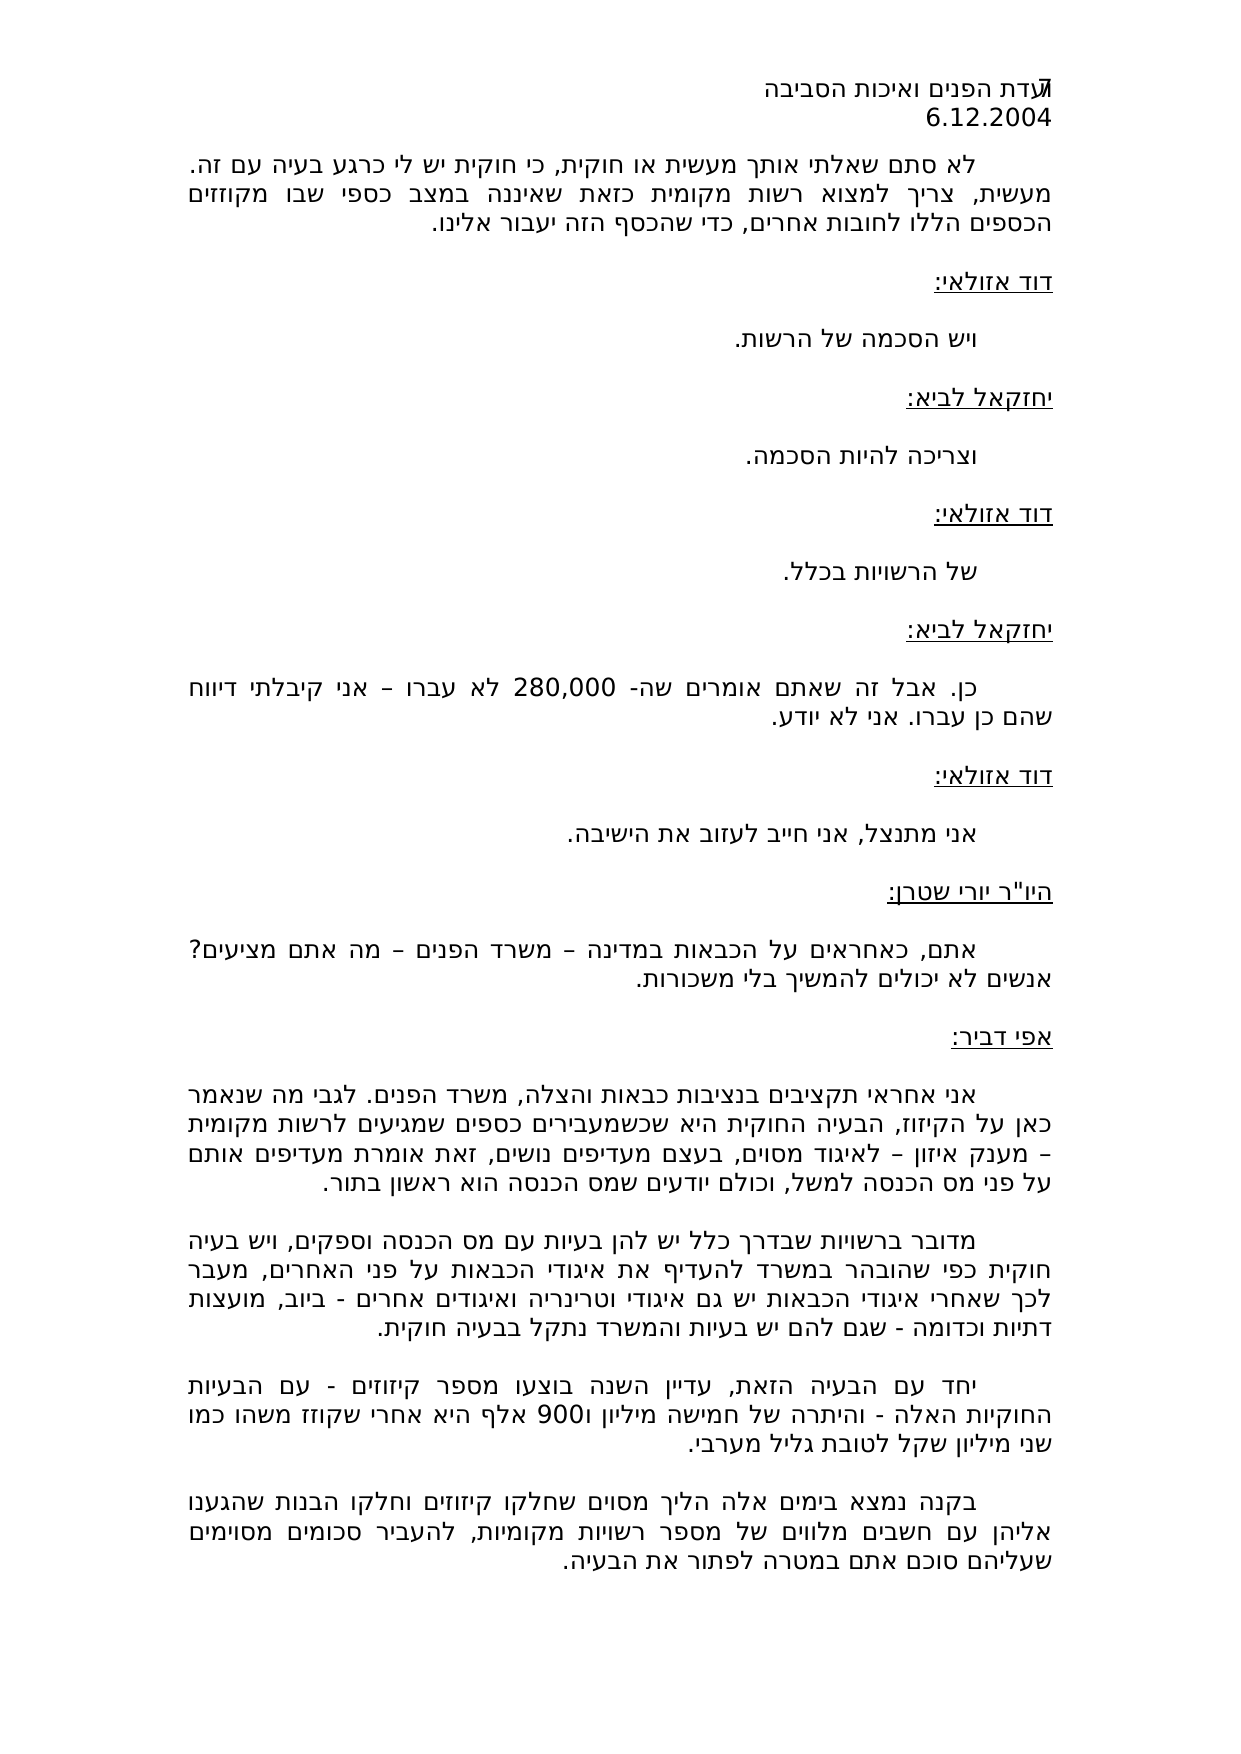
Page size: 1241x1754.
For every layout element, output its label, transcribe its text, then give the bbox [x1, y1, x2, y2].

text דוד אזולאי: [187, 237, 1053, 296]
text כן. אבל זה שאתם אומרים שה- 280,000 לא עברו – אני קיבלתי דיווח שהם כן עברו. אני לא יודע. [187, 673, 1053, 732]
text דוד אזולאי: [187, 470, 1053, 528]
text אני מתנצל, אני חייב לעזוב את הישיבה. [187, 819, 1053, 848]
text יחזקאל לביא: [187, 354, 1053, 412]
text בקנה נמצא בימים אלה הליך מסוים שחלקו קיזוזים וחלקו הבנות שהגענו אליהן עם חשבים מלווים של מספר רשויות מקומיות, להעביר סכומים מסוימים שעליהם סוכם אתם במטרה לפתור את הבעיה. [187, 1487, 1053, 1575]
text לא סתם שאלתי אותך מעשית או חוקית, כי חוקית יש לי כרגע בעיה עם זה. מעשית, צריך למצוא רשות מקומית כזאת שאיננה במצב כספי שבו מקוזזים הכספים הללו לחובות אחרים, כדי שהכסף הזה יעבור אלינו. [187, 150, 1053, 237]
text אתם, כאחראים על הכבאות במדינה – משרד הפנים – מה אתם מציעים? אנשים לא יכולים להמשיך בלי משכורות. [187, 935, 1053, 993]
text אני אחראי תקציבים בנציבות כבאות והצלה, משרד הפנים. לגבי מה שנאמר כאן על הקיזוז, הבעיה החוקית היא שכשמעבירים כספים שמגיעים לרשות מקומית – מענק איזון – לאיגוד מסוים, בעצם מעדיפים נושים, זאת אומרת מעדיפים אותם על פני מס הכנסה למשל, וכולם יודעים שמס הכנסה הוא ראשון בתור. [187, 1080, 1053, 1197]
text יחד עם הבעיה הזאת, עדיין השנה בוצעו מספר קיזוזים - עם הבעיות החוקיות האלה - והיתרה של חמישה מיליון ו900 אלף היא אחרי שקוזז משהו כמו שני מיליון שקל לטובת גליל מערבי. [187, 1371, 1053, 1459]
text היו"ר יורי שטרן: [187, 848, 1053, 906]
text וצריכה להיות הסכמה. [187, 441, 1053, 470]
text אפי דביר: [187, 993, 1053, 1052]
text של הרשויות בכלל. [187, 557, 1053, 586]
text ויש הסכמה של הרשות. [187, 324, 1053, 354]
text יחזקאל לביא: [187, 586, 1053, 644]
text דוד אזולאי: [187, 732, 1053, 790]
text מדובר ברשויות שבדרך כלל יש להן בעיות עם מס הכנסה וספקים, ויש בעיה חוקית כפי שהובהר במשרד להעדיף את איגודי הכבאות על פני האחרים, מעבר לכך שאחרי איגודי הכבאות יש גם איגודי וטרינריה ואיגודים אחרים - ביוב, מועצות דתיות וכדומה - שגם להם יש בעיות והמשרד נתקל בבעיה חוקית. [187, 1226, 1053, 1342]
